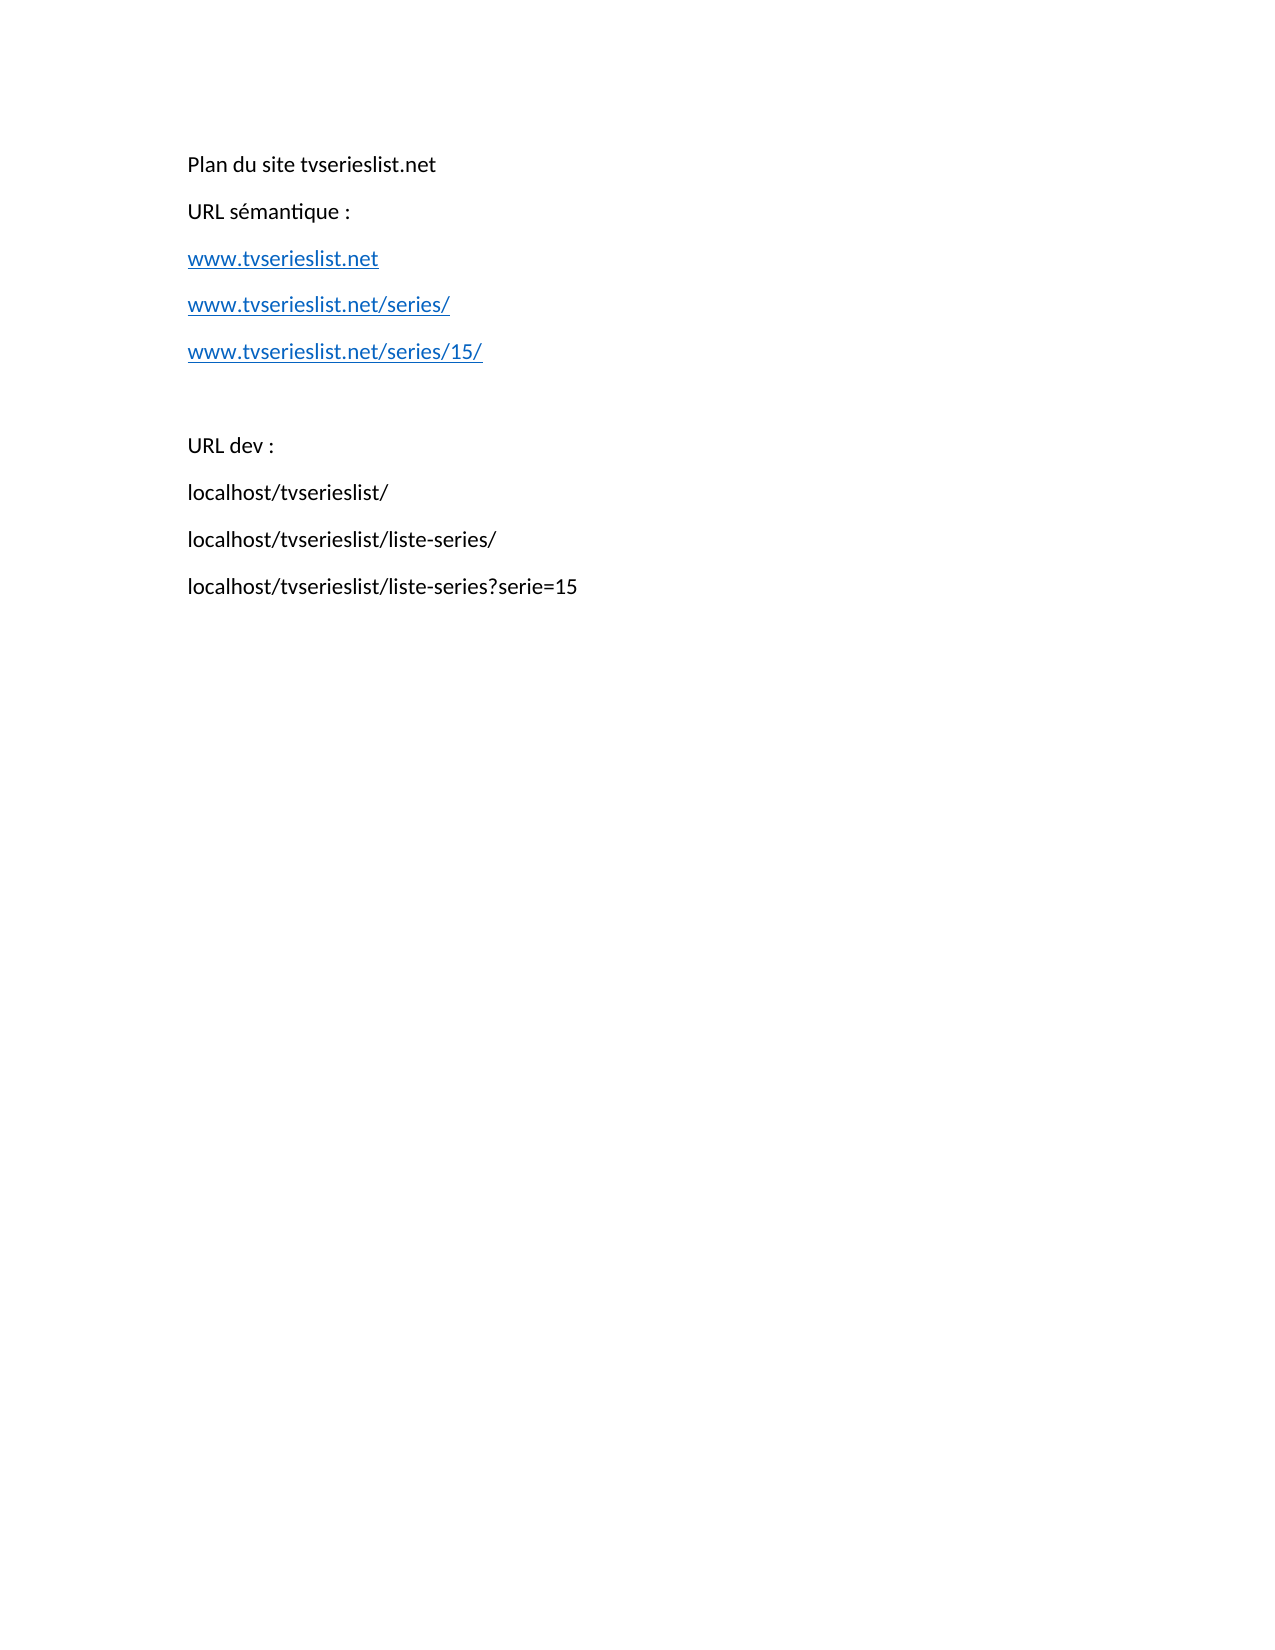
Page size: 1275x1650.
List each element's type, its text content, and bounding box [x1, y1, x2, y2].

text www.tvserieslist.net/series/15/ [187, 337, 1087, 366]
text URL dev : [187, 431, 1087, 459]
text localhost/tvserieslist/liste-series/ [187, 525, 1087, 553]
text www.tvserieslist.net [187, 244, 1087, 272]
text localhost/tvserieslist/liste-series?serie=15 [187, 572, 1087, 600]
text Plan du site tvserieslist.net [187, 150, 1087, 178]
text URL sémantique : [187, 197, 1087, 225]
text localhost/tvserieslist/ [187, 478, 1087, 506]
text www.tvserieslist.net/series/ [187, 291, 1087, 319]
